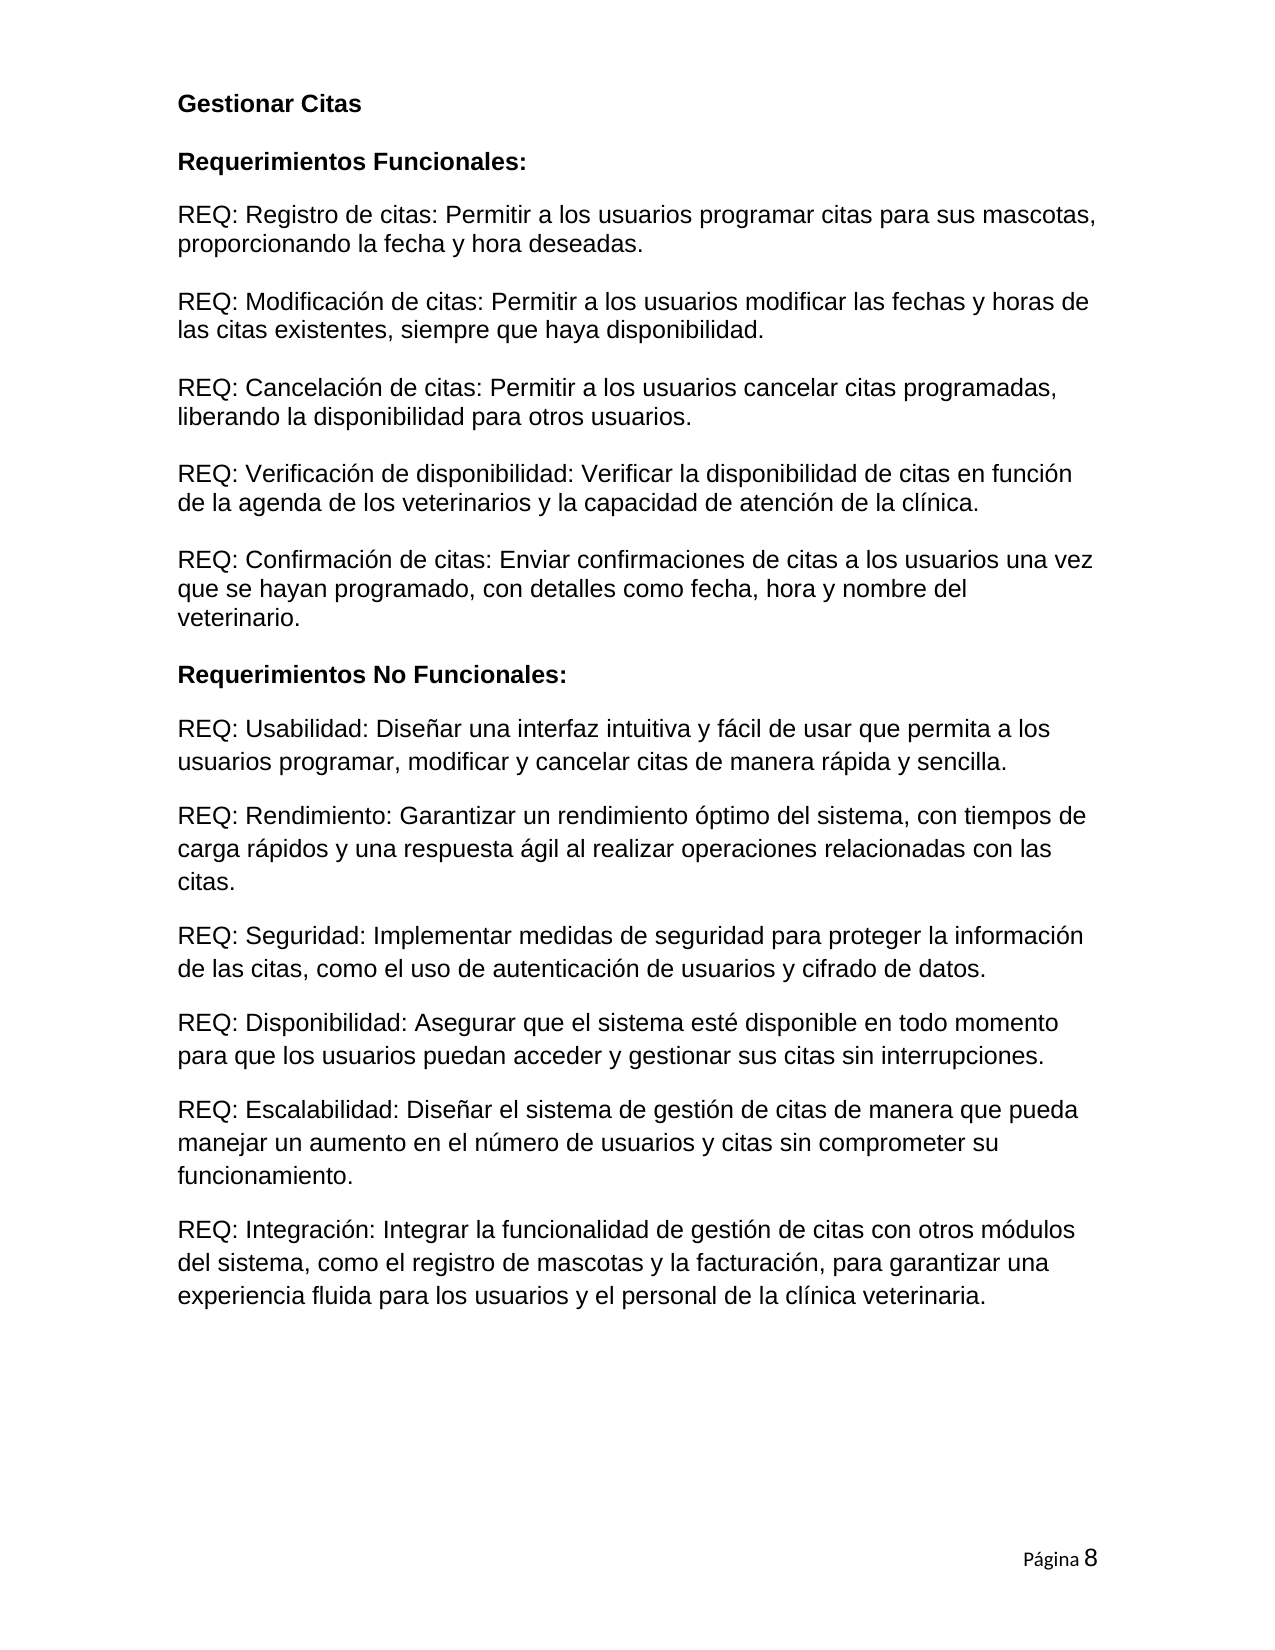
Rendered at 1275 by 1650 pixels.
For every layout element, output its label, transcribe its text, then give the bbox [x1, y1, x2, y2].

text REQ: Rendimiento: Garantizar un rendimiento óptimo del sistema, con tiempos de carga rápidos y una respuesta ágil al realizar operaciones relacionadas con las citas. [177, 801, 1098, 896]
text Requerimientos Funcionales: [177, 146, 1098, 175]
text REQ: Usabilidad: Diseñar una interfaz intuitiva y fácil de usar que permita a los usuarios programar, modificar y cancelar citas de manera rápida y sencilla. [177, 714, 1098, 776]
text REQ: Integración: Integrar la funcionalidad de gestión de citas con otros módulos del sistema, como el registro de mascotas y la facturación, para garantizar una experiencia fluida para los usuarios y el personal de la clínica veterinaria. [177, 1214, 1098, 1309]
text REQ: Seguridad: Implementar medidas de seguridad para proteger la información de las citas, como el uso de autenticación de usuarios y cifrado de datos. [177, 921, 1098, 983]
text REQ: Disponibilidad: Asegurar que el sistema esté disponible en todo momento para que los usuarios puedan acceder y gestionar sus citas sin interrupciones. [177, 1008, 1098, 1069]
text REQ: Confirmación de citas: Enviar confirmaciones de citas a los usuarios una vez que se hayan programado, con detalles como fecha, hora y nombre del veterinario. [177, 545, 1098, 632]
text REQ: Registro de citas: Permitir a los usuarios programar citas para sus mascotas, proporcionando la fecha y hora deseadas. [177, 200, 1098, 258]
text REQ: Modificación de citas: Permitir a los usuarios modificar las fechas y horas de las citas existentes, siempre que haya disponibilidad. [177, 287, 1098, 344]
text Requerimientos No Funcionales: [177, 660, 1098, 689]
text REQ: Escalabilidad: Diseñar el sistema de gestión de citas de manera que pueda manejar un aumento en el número de usuarios y citas sin comprometer su funcionamiento. [177, 1095, 1098, 1189]
text Gestionar Citas [177, 88, 1098, 117]
text REQ: Cancelación de citas: Permitir a los usuarios cancelar citas programadas, liberando la disponibilidad para otros usuarios. [177, 373, 1098, 430]
text REQ: Verificación de disponibilidad: Verificar la disponibilidad de citas en función de la agenda de los veterinarios y la capacidad de atención de la clínica. [177, 459, 1098, 517]
